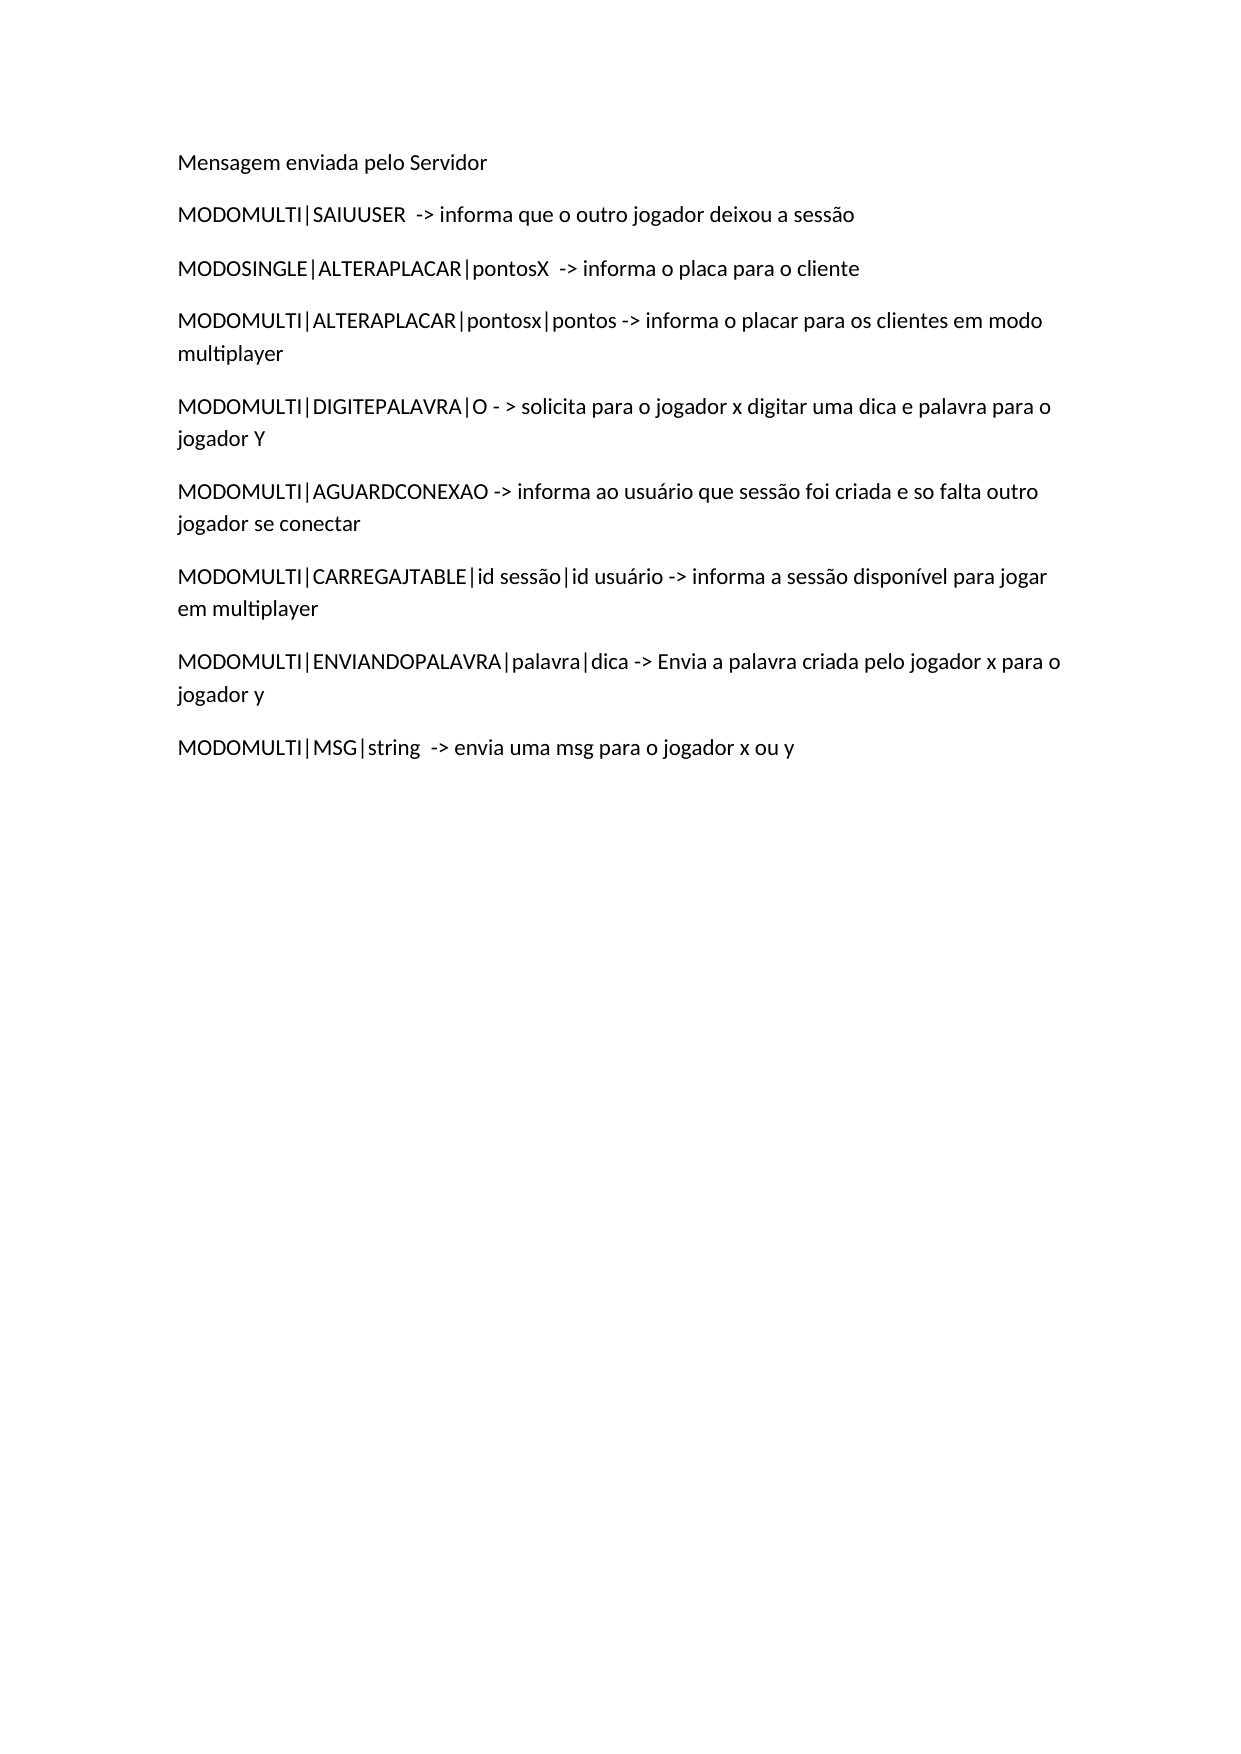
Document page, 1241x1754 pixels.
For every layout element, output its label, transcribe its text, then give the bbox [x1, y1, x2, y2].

text MODOMULTI|ALTERAPLACAR|pontosx|pontos -> informa o placar para os clientes em modo multiplayer [177, 307, 1063, 367]
text Mensagem enviada pelo Servidor [177, 148, 1063, 176]
text MODOSINGLE|ALTERAPLACAR|pontosX -> informa o placa para o cliente [177, 254, 1063, 282]
text MODOMULTI|MSG|string -> envia uma msg para o jogador x ou y [177, 733, 1063, 761]
text MODOMULTI|SAIUUSER -> informa que o outro jogador deixou a sessão [177, 201, 1063, 229]
text MODOMULTI|ENVIANDOPALAVRA|palavra|dica -> Envia a palavra criada pelo jogador x para o jogador y [177, 647, 1063, 708]
text MODOMULTI|CARREGAJTABLE|id sessão|id usuário -> informa a sessão disponível para jogar em multiplayer [177, 562, 1063, 622]
text MODOMULTI|AGUARDCONEXAO -> informa ao usuário que sessão foi criada e so falta outro jogador se conectar [177, 477, 1063, 537]
text MODOMULTI|DIGITEPALAVRA|O - > solicita para o jogador x digitar uma dica e palavra para o jogador Y [177, 392, 1063, 452]
